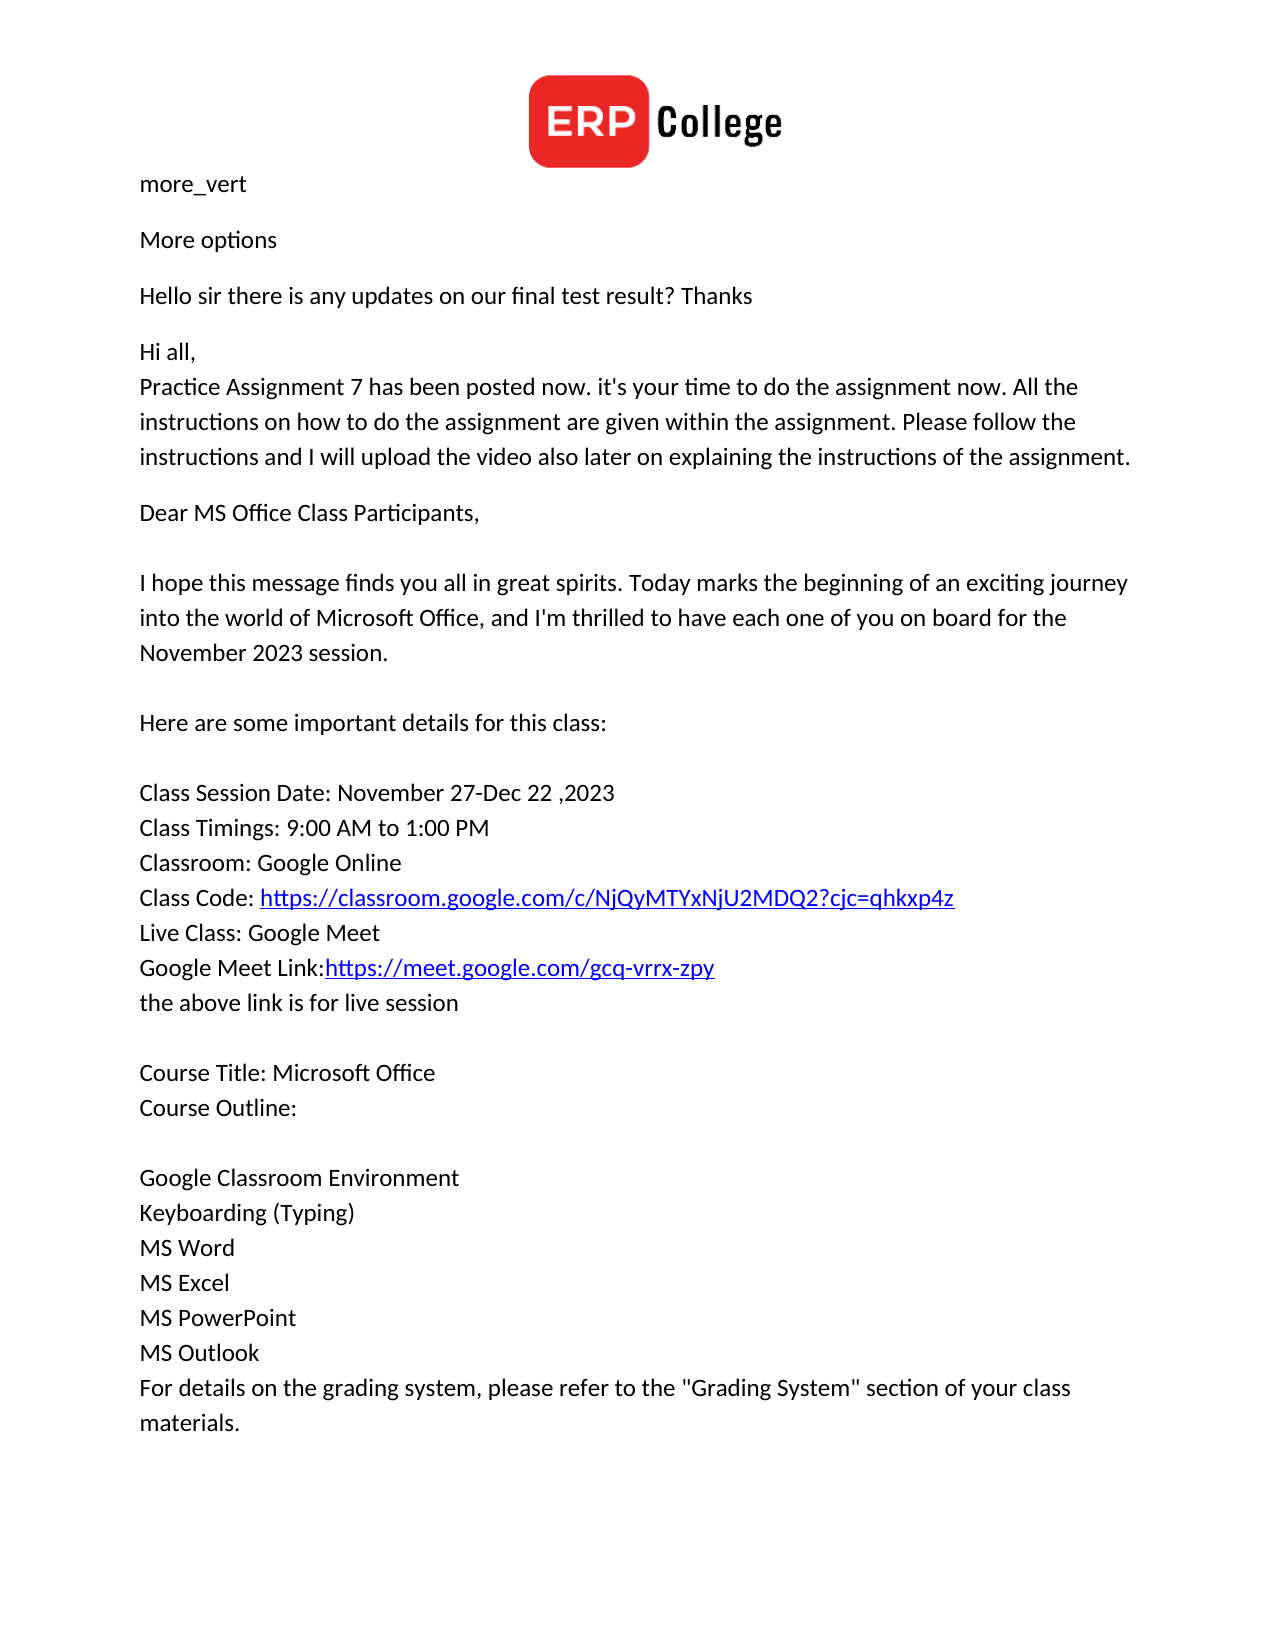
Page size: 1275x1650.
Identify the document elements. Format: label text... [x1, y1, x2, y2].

text more_vert [139, 168, 1137, 199]
text Hi all, Practice Assignment 7 has been posted now. it's your time to do the assignment now. All the instructions on how to do the assignment are given within the assignment. Please follow the instructions and I will upload the video also later on explaining the instructions of the assignment. [139, 336, 1137, 471]
text More options [139, 224, 1137, 255]
text Hello sir there is any updates on our final test result? Thanks [139, 280, 1137, 311]
picture [483, 73, 794, 169]
